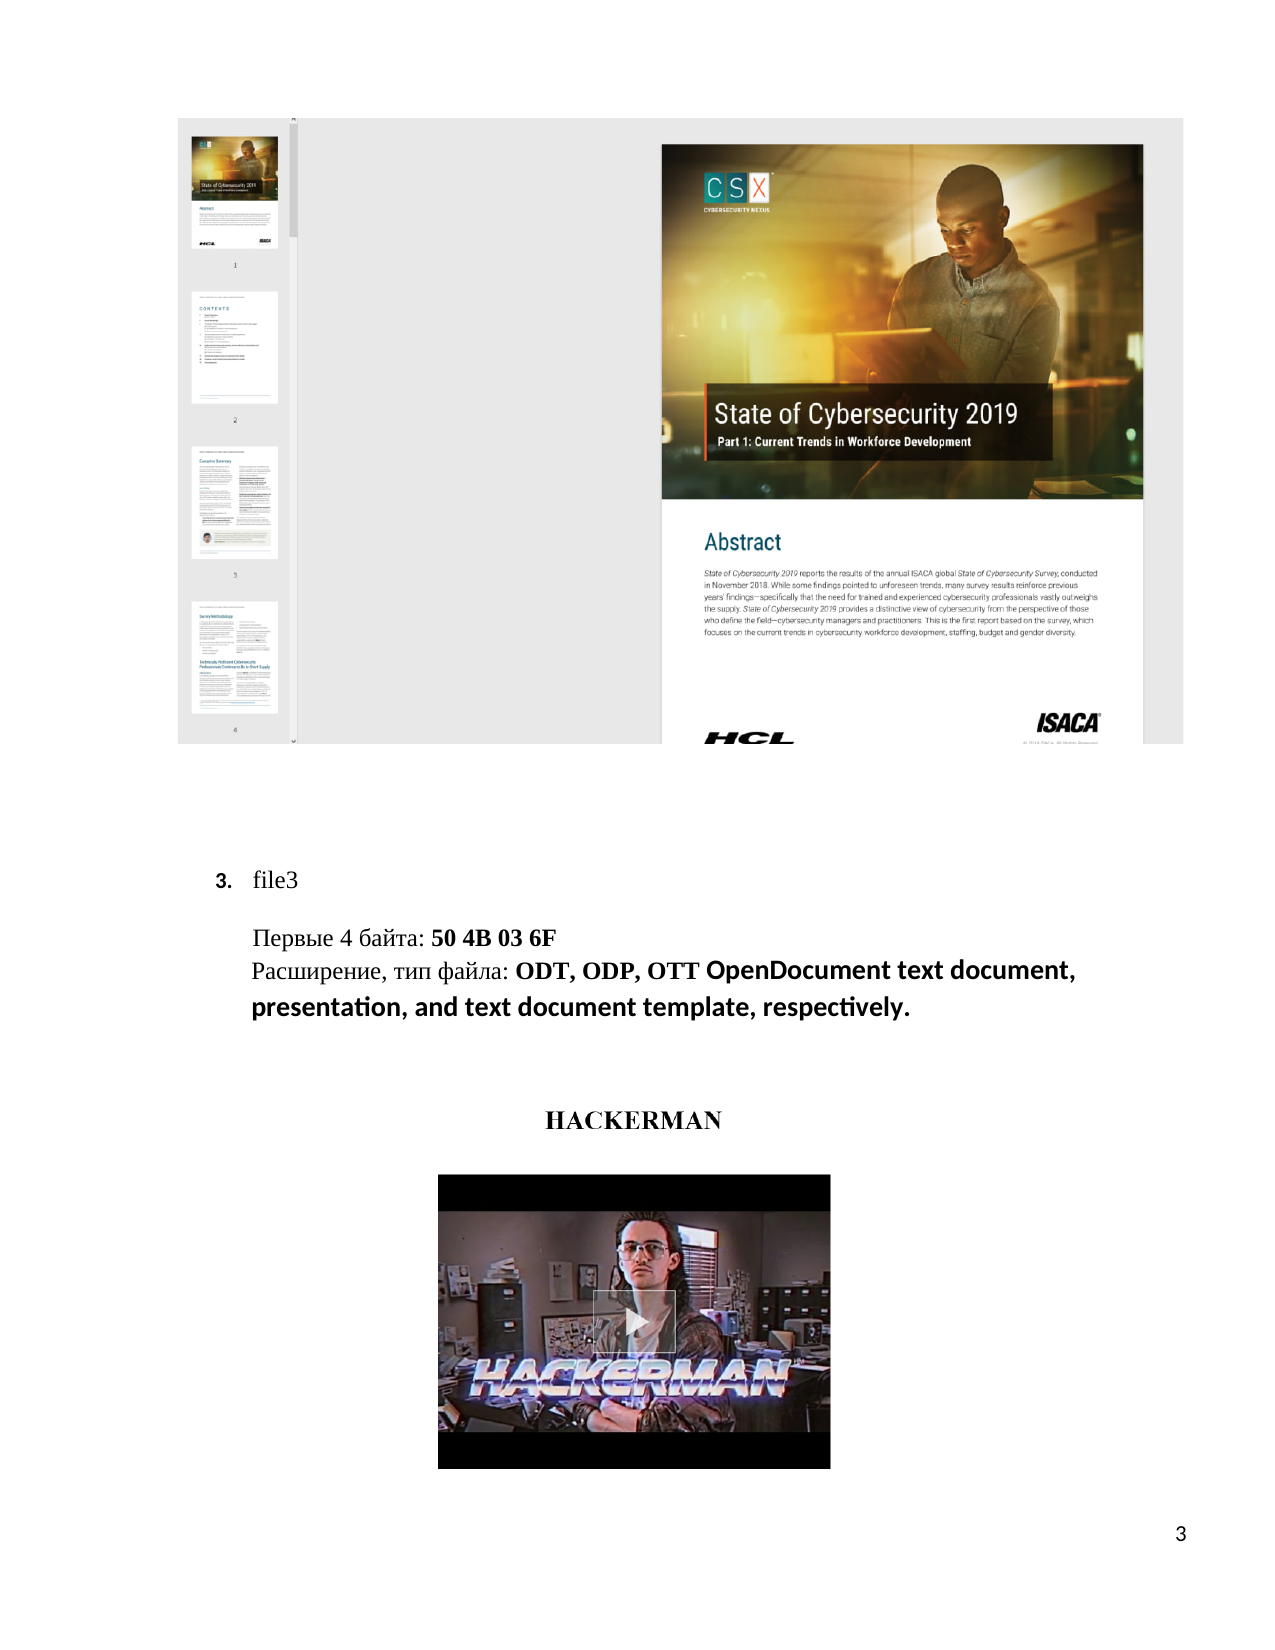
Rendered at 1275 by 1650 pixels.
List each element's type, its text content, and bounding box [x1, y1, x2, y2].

picture [393, 1091, 878, 1498]
list file3 [215, 866, 1186, 895]
picture [177, 118, 1183, 743]
list Первые 4 байта: 50 4B 03 6F [252, 923, 1186, 952]
text Расширение, тип файла: ODT, ODP, OTT OpenDocument text document, presentation, and text document template, respectively. [251, 952, 1186, 1024]
